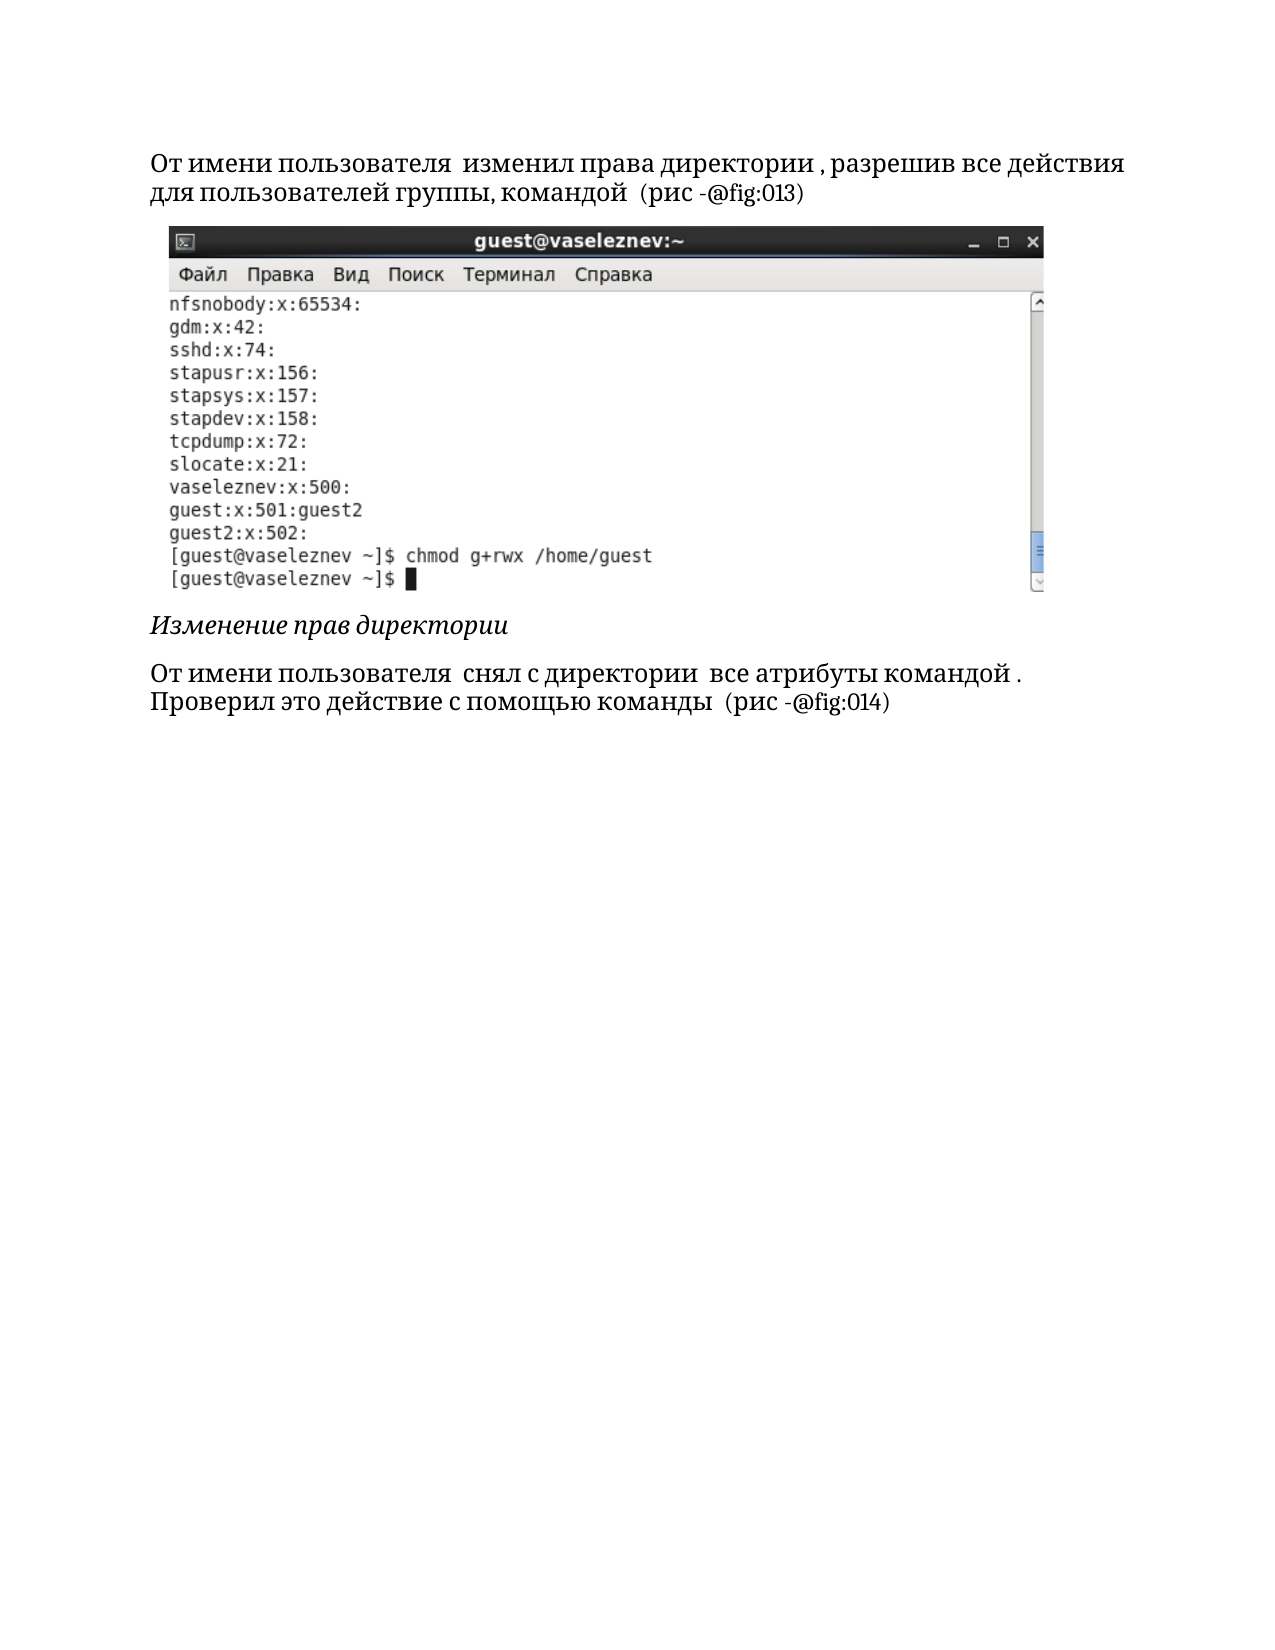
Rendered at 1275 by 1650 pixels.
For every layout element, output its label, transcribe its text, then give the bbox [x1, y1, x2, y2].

text От имени пользователя изменил права директории , разрешив все действия для пользователей группы, командой (рис -@fig:013) [150, 150, 1125, 207]
text Изменение прав директории [150, 612, 1125, 641]
text От имени пользователя снял с директории все атрибуты командой . Проверил это действие с помощью команды (рис -@fig:014) [150, 659, 1125, 717]
picture [168, 226, 1044, 592]
